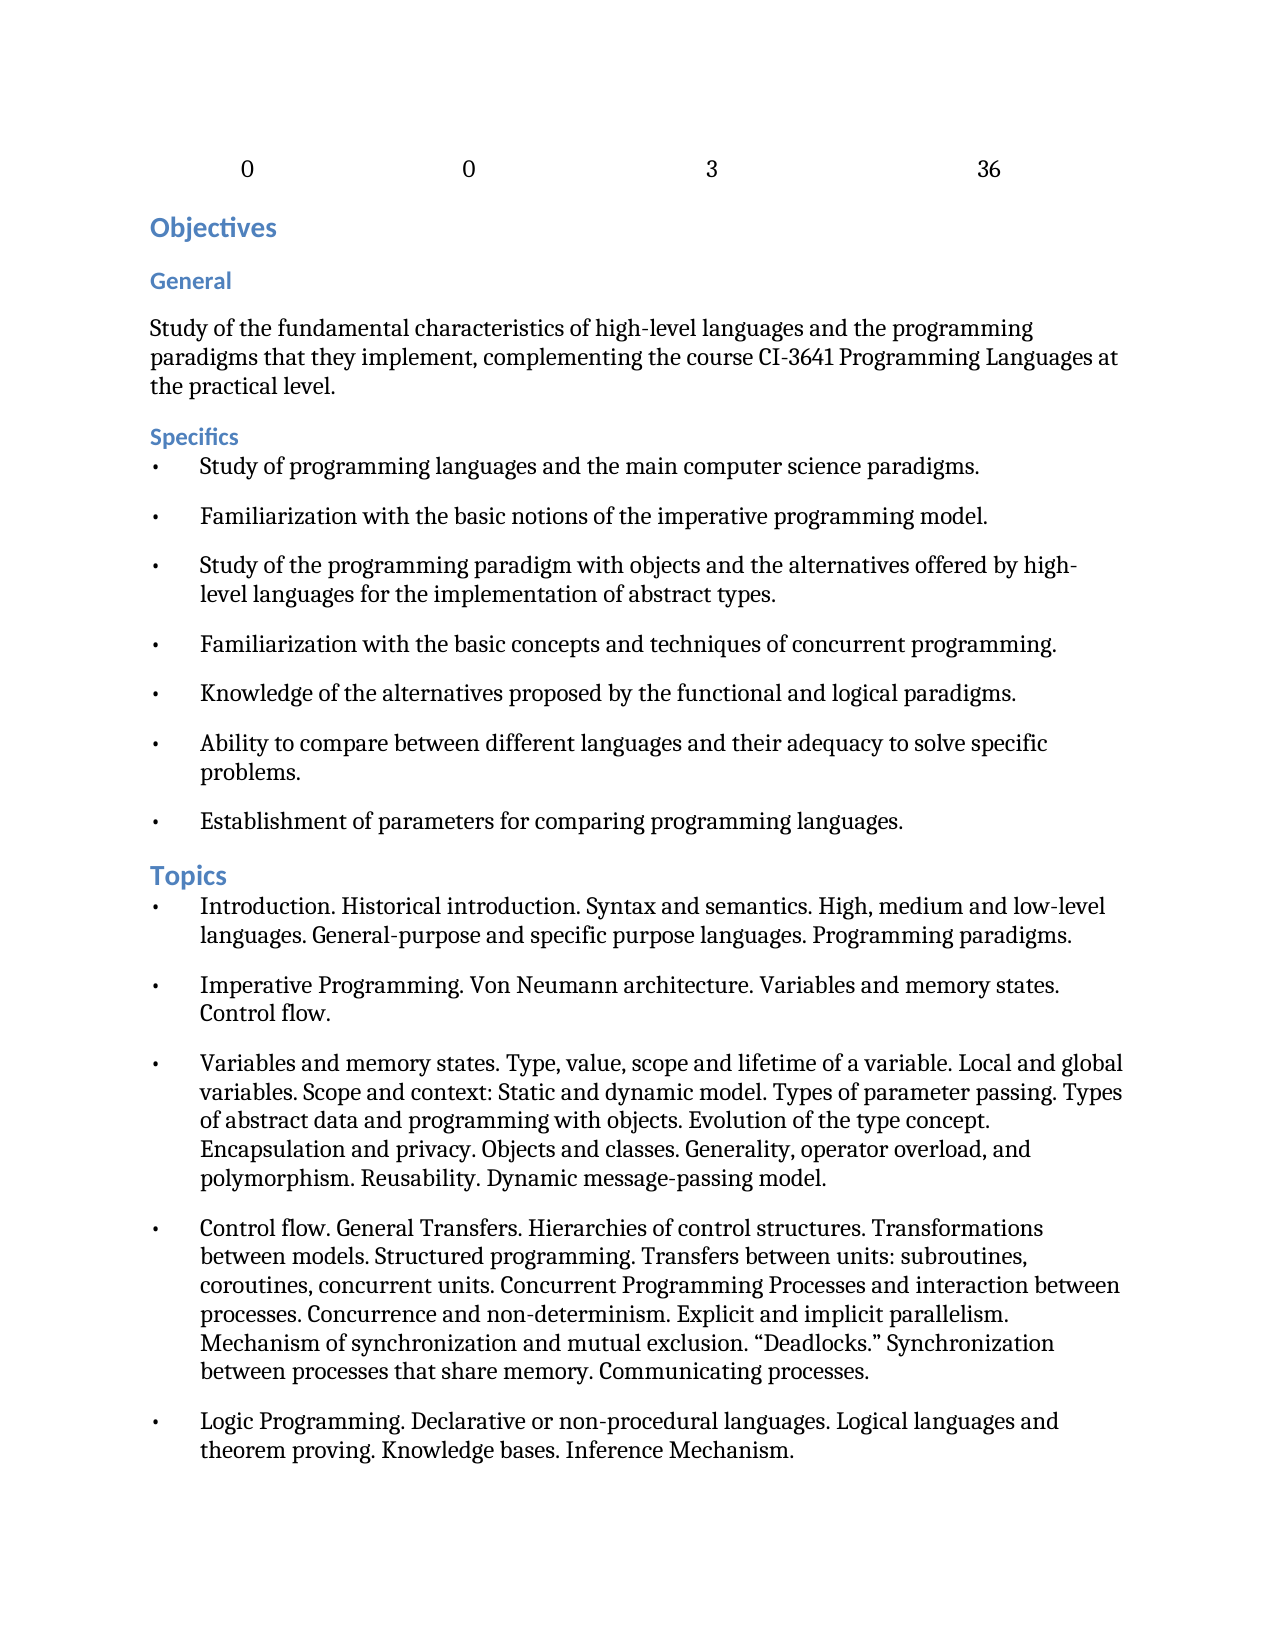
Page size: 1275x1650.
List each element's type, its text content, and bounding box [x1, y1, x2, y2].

subtitle Objectives [150, 209, 1125, 244]
list Familiarization with the basic concepts and techniques of concurrent programming. [150, 629, 1125, 658]
list Control flow. General Transfers. Hierarchies of control structures. Transformations between models. Structured programming. Transfers between units: subroutines, coroutines, concurrent units. Concurrent Programming Processes and interaction between processes. Concurrence and non-determinism. Explicit and implicit parallelism. Mechanism of synchronization and mutual exclusion. “Deadlocks.” Synchronization between processes that share memory. Communicating processes. [150, 1213, 1125, 1386]
table_cell 0 [356, 150, 582, 188]
subtitle Specifics [150, 421, 1125, 452]
list Establishment of parameters for comparing programming languages. [150, 807, 1125, 836]
list Imperative Programming. Von Neumann architecture. Variables and memory states. Control flow. [150, 971, 1125, 1028]
table_cell 0 [139, 150, 356, 188]
table_cell 36 [842, 150, 1136, 188]
subtitle Topics [150, 857, 1125, 892]
list Ability to compare between different languages and their adequacy to solve specific problems. [150, 729, 1125, 786]
list Logic Programming. Declarative or non-procedural languages. Logical languages and theorem proving. Knowledge bases. Inference Mechanism. [150, 1407, 1125, 1464]
list Study of the programming paradigm with objects and the alternatives offered by high-level languages for the implementation of abstract types. [150, 551, 1125, 609]
subtitle General [150, 265, 1125, 296]
list Knowledge of the alternatives proposed by the functional and logical paradigms. [150, 679, 1125, 708]
text Study of the fundamental characteristics of high-level languages and the programming paradigms that they implement, complementing the course CI-3641 Programming Languages at the practical level. [150, 314, 1125, 401]
list Familiarization with the basic notions of the imperative programming model. [150, 502, 1125, 530]
list Variables and memory states. Type, value, scope and lifetime of a variable. Local and global variables. Scope and context: Static and dynamic model. Types of parameter passing. Types of abstract data and programming with objects. Evolution of the type concept. Encapsulation and privacy. Objects and classes. Generality, operator overload, and polymorphism. Reusability. Dynamic message-passing model. [150, 1049, 1125, 1193]
list Introduction. Historical introduction. Syntax and semantics. High, medium and low-level languages. General-purpose and specific purpose languages. Programming paradigms. [150, 892, 1125, 950]
table_cell 3 [582, 150, 842, 188]
list Study of programming languages and the main computer science paradigms. [150, 452, 1125, 481]
